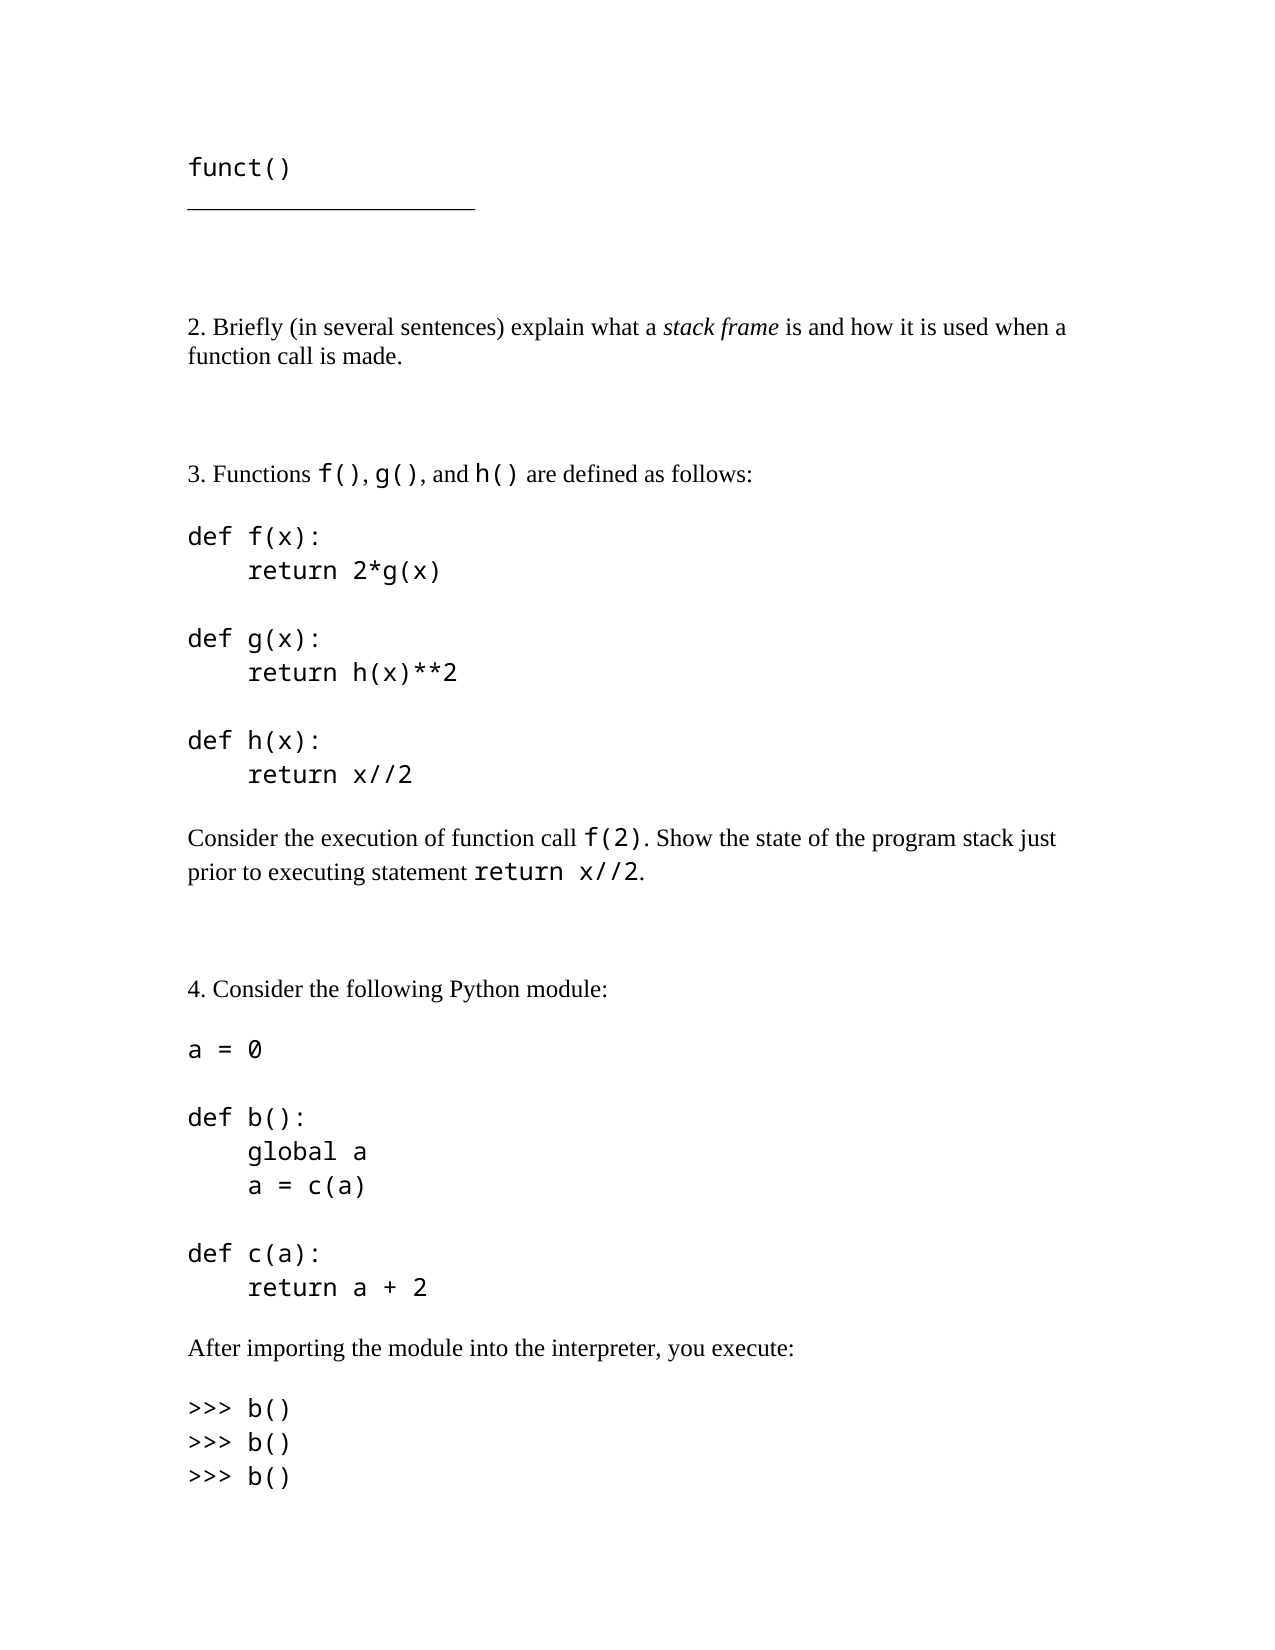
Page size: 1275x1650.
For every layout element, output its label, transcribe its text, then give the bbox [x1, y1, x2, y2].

text 4. Consider the following Python module: [187, 974, 1087, 1003]
text def f(x): [187, 518, 1087, 553]
text a = 0 [187, 1032, 1087, 1066]
text global a [187, 1134, 1087, 1168]
text def b(): [187, 1100, 1087, 1134]
text 3. Functions f(), g(), and h() are defined as follows: [187, 456, 1087, 490]
text >>> b() [187, 1390, 1087, 1424]
text _______________________ [187, 184, 1087, 213]
text return a + 2 [187, 1270, 1087, 1304]
text return 2*g(x) [187, 553, 1087, 587]
text After importing the module into the interpreter, you execute: [187, 1333, 1087, 1362]
text >>> b() [187, 1424, 1087, 1458]
text 2. Briefly (in several sentences) explain what a stack frame is and how it is used when a function call is made. [187, 312, 1087, 369]
text return h(x)**2 [187, 655, 1087, 689]
text Consider the execution of function call f(2). Show the state of the program stack just prior to executing statement return x//2. [187, 820, 1087, 888]
text def h(x): [187, 723, 1087, 757]
text def g(x): [187, 621, 1087, 655]
text def c(a): [187, 1236, 1087, 1270]
text a = c(a) [187, 1168, 1087, 1202]
text >>> b() [187, 1458, 1087, 1493]
text return x//2 [187, 757, 1087, 791]
text funct() [187, 150, 1087, 184]
